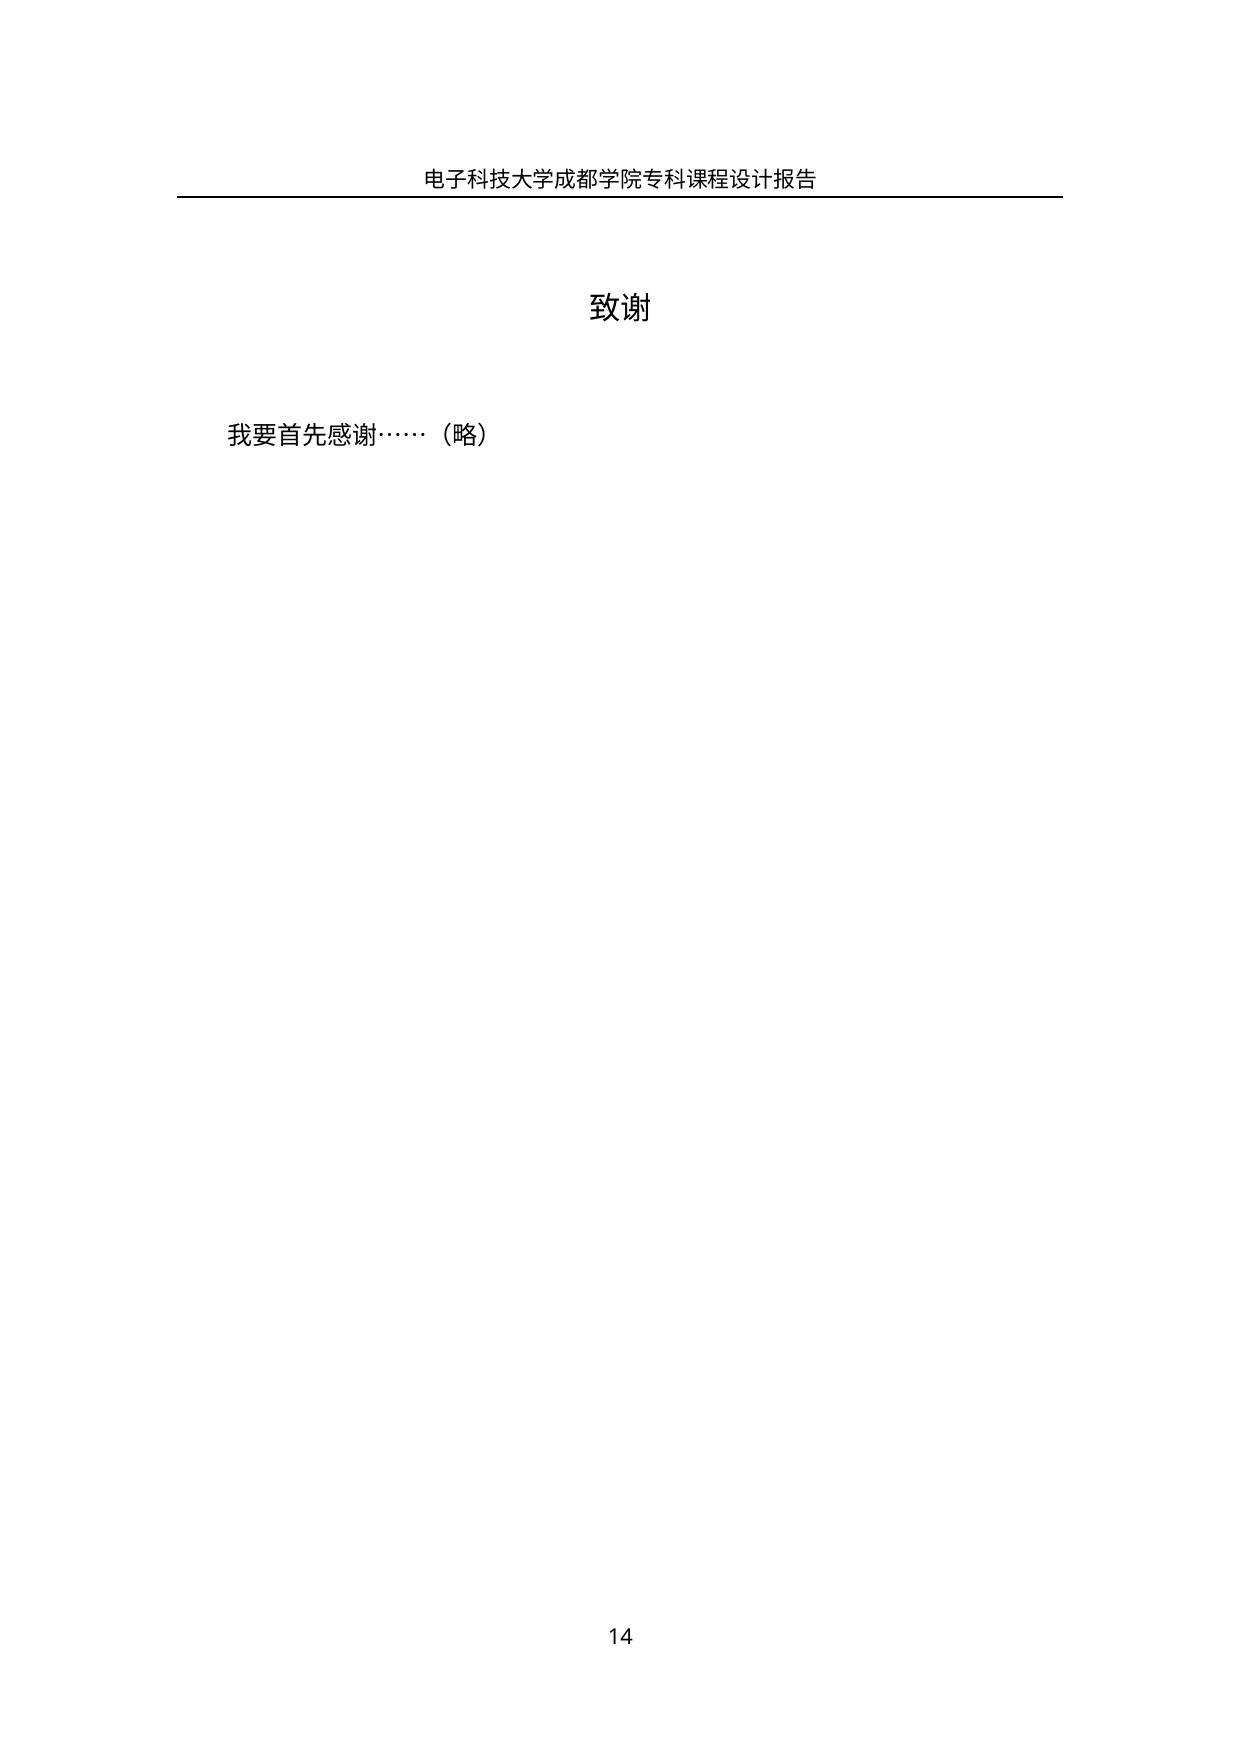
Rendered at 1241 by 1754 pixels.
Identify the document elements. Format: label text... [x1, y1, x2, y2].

text 我要首先感谢……（略） [177, 401, 1063, 466]
text 致谢 [177, 273, 1063, 338]
